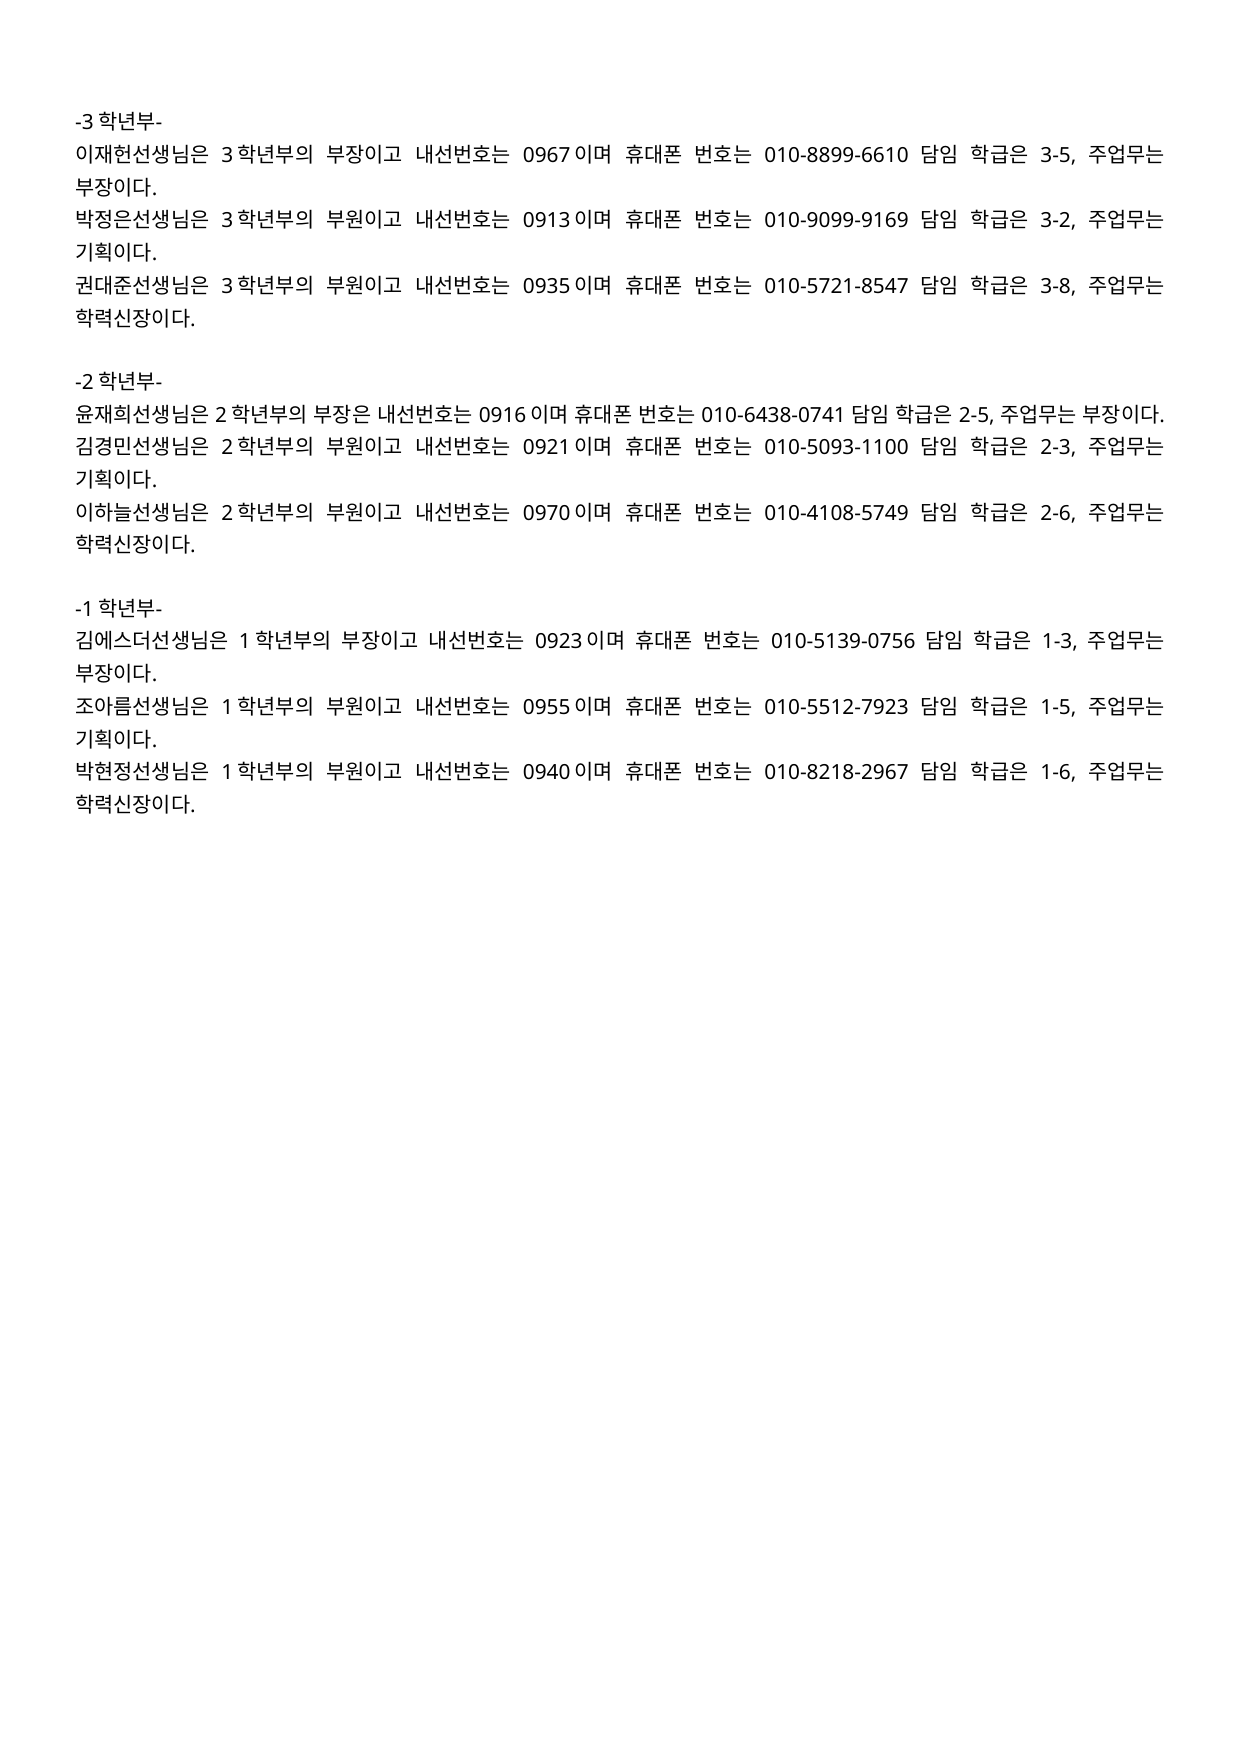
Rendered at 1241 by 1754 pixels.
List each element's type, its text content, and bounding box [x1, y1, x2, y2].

text -3학년부- [75, 106, 1165, 136]
text -2학년부- [75, 365, 1165, 396]
text 조아름선생님은 1학년부의 부원이고 내선번호는 0955이며 휴대폰 번호는 010-5512-7923 담임 학급은 1-5, 주업무는 기획이다. [75, 690, 1165, 753]
text 김경민선생님은 2학년부의 부원이고 내선번호는 0921이며 휴대폰 번호는 010-5093-1100 담임 학급은 2-3, 주업무는 기획이다. [75, 431, 1165, 494]
text 박현정선생님은 1학년부의 부원이고 내선번호는 0940이며 휴대폰 번호는 010-8218-2967 담임 학급은 1-6, 주업무는 학력신장이다. [75, 756, 1165, 819]
text 윤재희선생님은 2학년부의 부장은 내선번호는 0916이며 휴대폰 번호는 010-6438-0741 담임 학급은 2-5, 주업무는 부장이다. [75, 398, 1165, 428]
text 이하늘선생님은 2학년부의 부원이고 내선번호는 0970이며 휴대폰 번호는 010-4108-5749 담임 학급은 2-6, 주업무는 학력신장이다. [75, 496, 1165, 559]
text 박정은선생님은 3학년부의 부원이고 내선번호는 0913이며 휴대폰 번호는 010-9099-9169 담임 학급은 3-2, 주업무는 기획이다. [75, 204, 1165, 267]
text -1학년부- [75, 592, 1165, 622]
text 권대준선생님은 3학년부의 부원이고 내선번호는 0935이며 휴대폰 번호는 010-5721-8547 담임 학급은 3-8, 주업무는 학력신장이다. [75, 269, 1165, 332]
text 이재헌선생님은 3학년부의 부장이고 내선번호는 0967이며 휴대폰 번호는 010-8899-6610 담임 학급은 3-5, 주업무는 부장이다. [75, 138, 1165, 201]
text 김에스더선생님은 1학년부의 부장이고 내선번호는 0923이며 휴대폰 번호는 010-5139-0756 담임 학급은 1-3, 주업무는 부장이다. [75, 625, 1165, 688]
